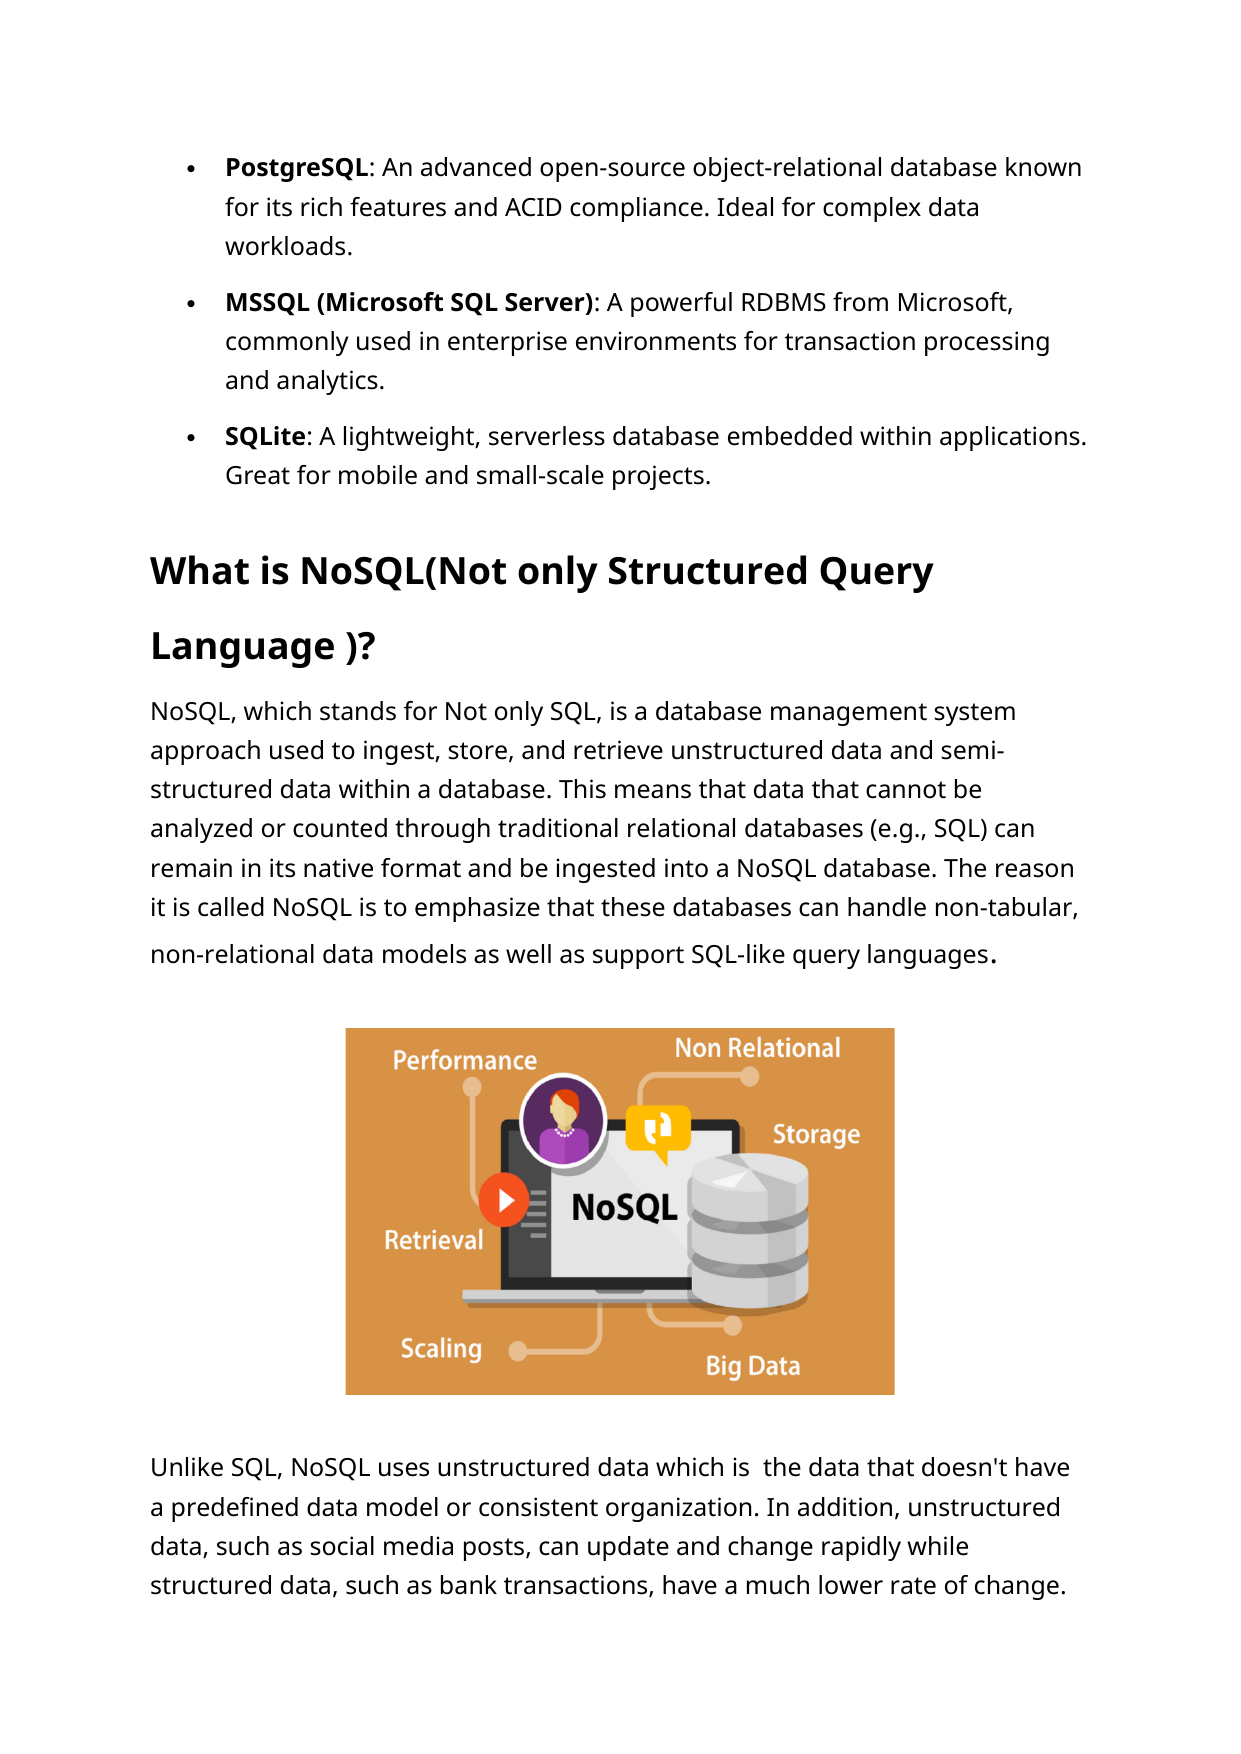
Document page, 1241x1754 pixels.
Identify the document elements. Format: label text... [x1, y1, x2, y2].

list MSSQL (Microsoft SQL Server): A powerful RDBMS from Microsoft, commonly used in enterprise environments for transaction processing and analytics. [187, 284, 1090, 397]
picture [345, 1028, 895, 1395]
text What is NoSQL(Not only Structured Query Language )? [150, 520, 1090, 670]
text Unlike SQL, NoSQL uses unstructured data which is the data that doesn't have a predefined data model or consistent organization. In addition, unstructured data, such as social media posts, can update and change rapidly while structured data, such as bank transactions, have a much lower rate of change. [150, 1450, 1090, 1602]
list SQLite: A lightweight, serverless database embedded within applications. Great for mobile and small-scale projects. [187, 418, 1090, 492]
list PostgreSQL: An advanced open-source object-relational database known for its rich features and ACID compliance. Ideal for complex data workloads. [187, 150, 1090, 262]
text NoSQL, which stands for Not only SQL, is a database management system approach used to ingest, store, and retrieve unstructured data and semi-structured data within a database. This means that data that cannot be analyzed or counted through traditional relational databases (e.g., SQL) can remain in its native format and be ingested into a NoSQL database. The reason it is called NoSQL is to emphasize that these databases can handle non-tabular, non-relational data models as well as support SQL-like query languages. [150, 693, 1090, 972]
